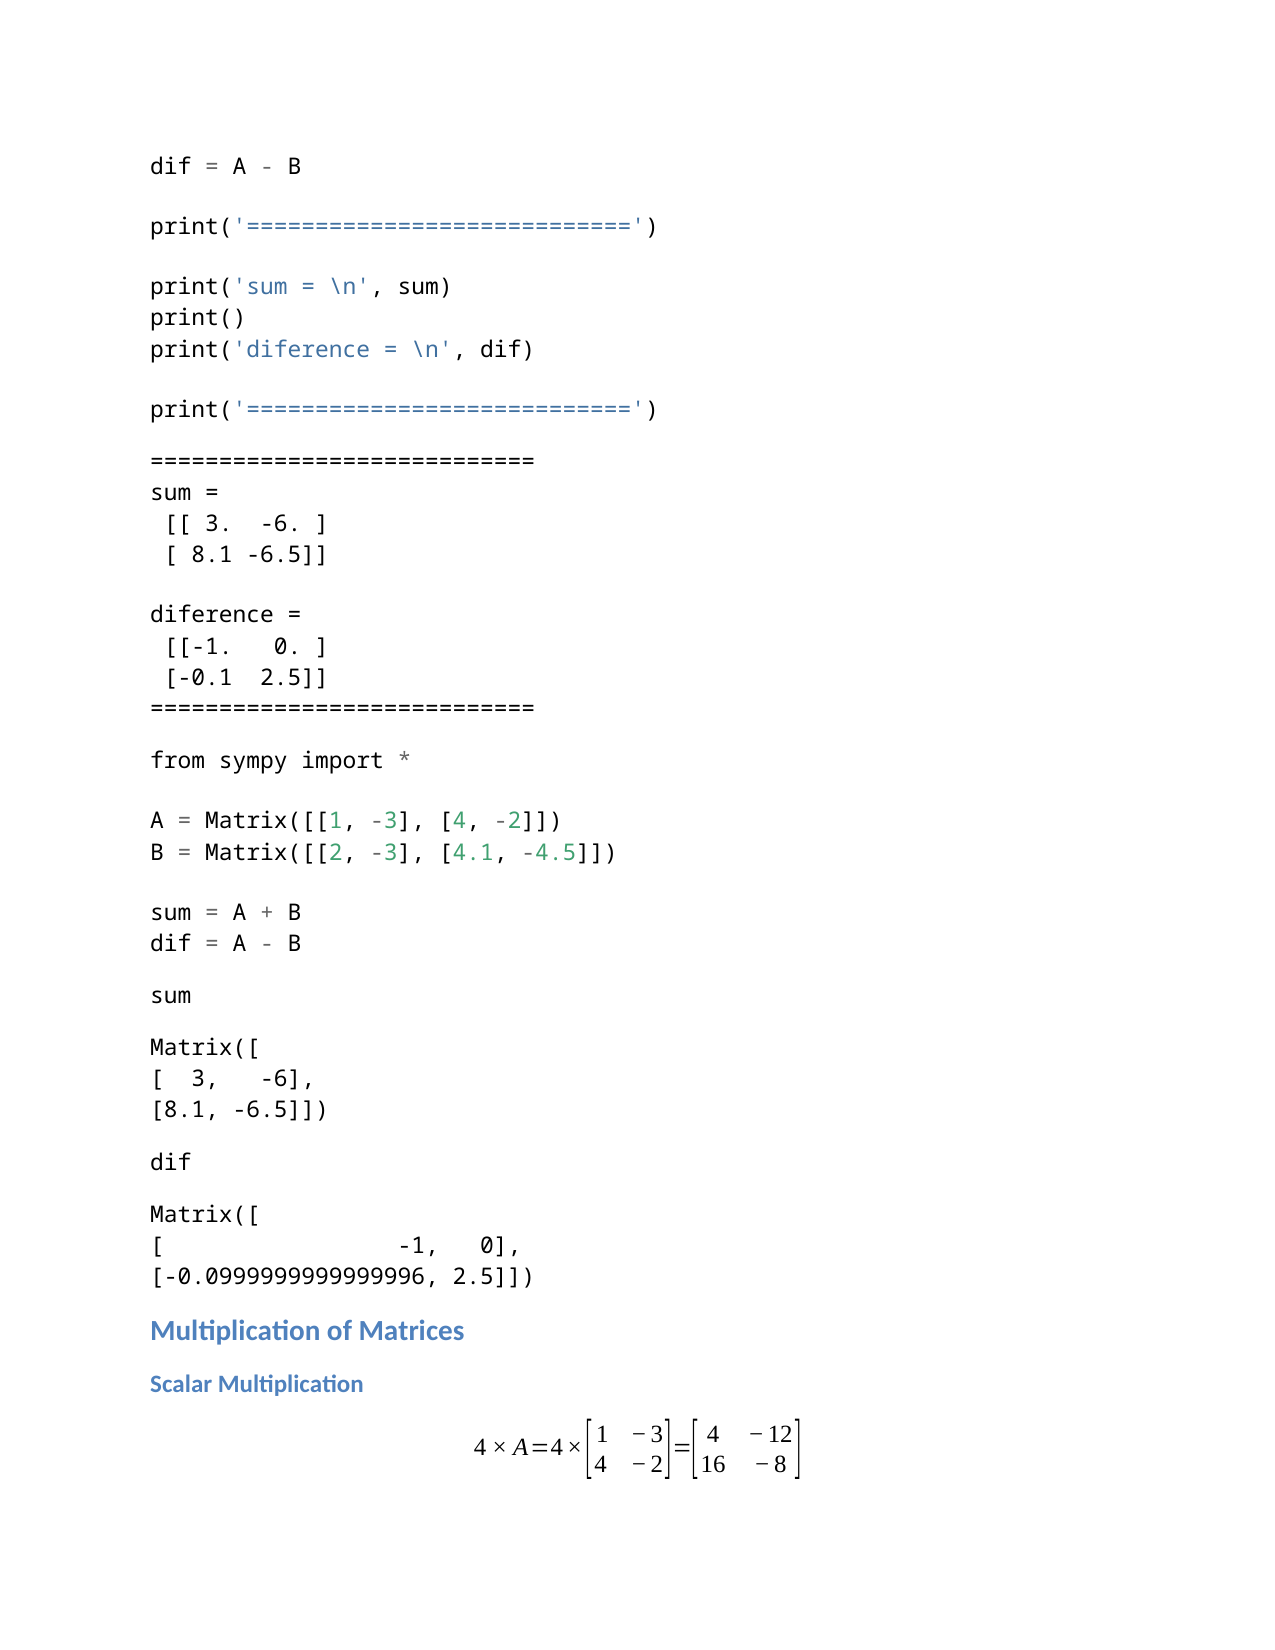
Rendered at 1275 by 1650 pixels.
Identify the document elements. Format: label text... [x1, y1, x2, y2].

text ============================ sum = [[ 3. -6. ] [ 8.1 -6.5]] diference = [[-1. 0. ] [-0.1 2.5]] ============================ [150, 444, 1125, 723]
text Matrix([ [ -1, 0], [-0.0999999999999996, 2.5]]) [150, 1197, 1125, 1291]
text sum [150, 979, 1125, 1010]
text Matrix([ [ 3, -6], [8.1, -6.5]]) [150, 1031, 1125, 1124]
subtitle Multiplication of Matrices [150, 1312, 1125, 1348]
subtitle Scalar Multiplication [150, 1368, 1125, 1399]
text dif [150, 1145, 1125, 1177]
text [150, 150, 1125, 424]
text from sympy import * A = Matrix([[1, -3], [4, -2]]) B = Matrix([[2, -3], [4.1, -4.5]]) sum = A + B dif = A - B [150, 744, 1125, 958]
